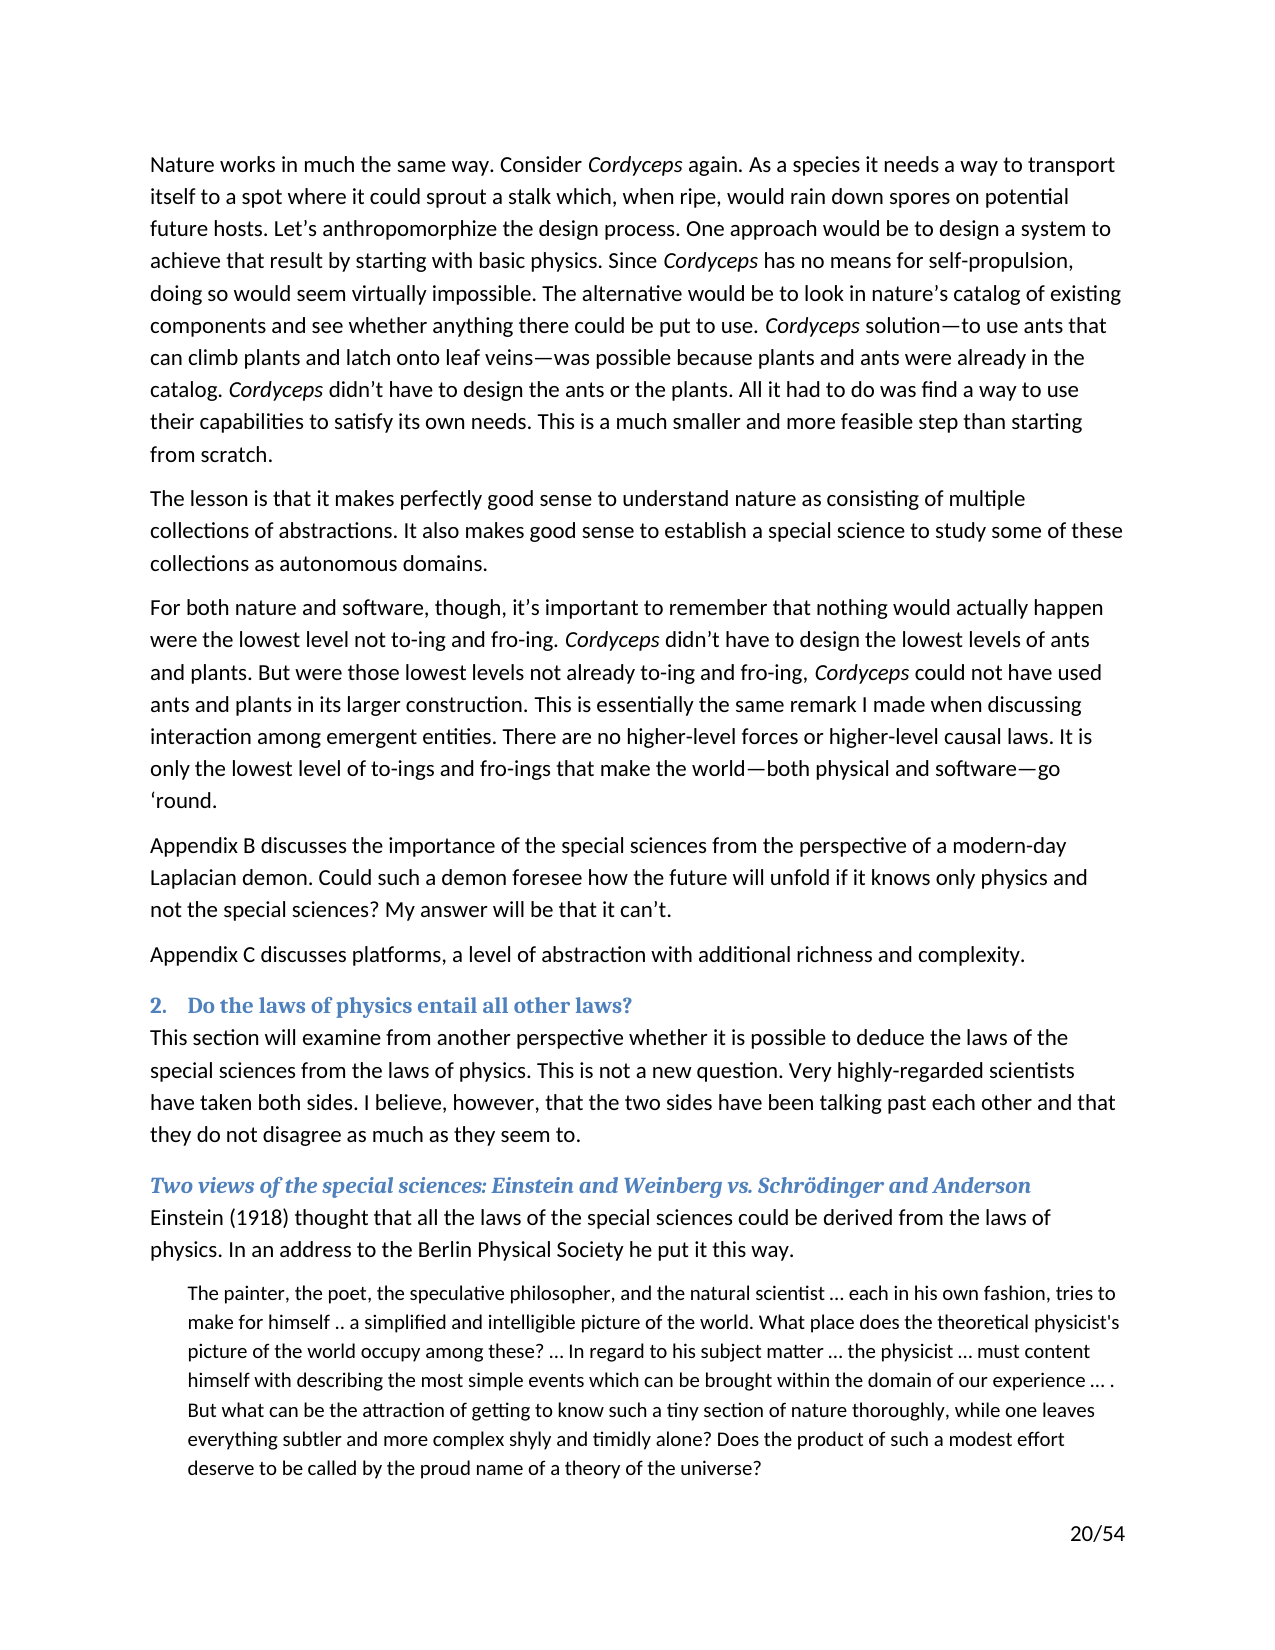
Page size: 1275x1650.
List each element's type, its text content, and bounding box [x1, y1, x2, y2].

text This section will examine from another perspective whether it is possible to deduce the laws of the special sciences from the laws of physics. This is not a new question. Very highly-regarded scientists have taken both sides. I believe, however, that the two sides have been talking past each other and that they do not disagree as much as they seem to. [150, 1023, 1125, 1148]
text The painter, the poet, the speculative philosopher, and the natural scientist … each in his own fashion, tries to make for himself .. a simplified and intelligible picture of the world. What place does the theoretical physicist's picture of the world occupy among these? … In regard to his subject matter … the physicist … must content himself with describing the most simple events which can be brought within the domain of our experience … . But what can be the attraction of getting to know such a tiny section of nature thoroughly, while one leaves everything subtler and more complex shyly and timidly alone? Does the product of such a modest effort deserve to be called by the proud name of a theory of the universe? [187, 1280, 1125, 1481]
text The lesson is that it makes perfectly good sense to understand nature as consisting of multiple collections of abstractions. It also makes good sense to establish a special science to study some of these collections as autonomous domains. [150, 484, 1125, 577]
subtitle Do the laws of physics entail all other laws? [150, 993, 1125, 1020]
text For both nature and software, though, it’s important to remember that nothing would actually happen were the lowest level not to-ing and fro-ing. Cordyceps didn’t have to design the lowest levels of ants and plants. But were those lowest levels not already to-ing and fro-ing, Cordyceps could not have used ants and plants in its larger construction. This is essentially the same remark I made when discussing interaction among emergent entities. There are no higher-level forces or higher-level causal laws. It is only the lowest level of to-ings and fro-ings that make the world—both physical and software—go ‘round. [150, 593, 1125, 814]
text Appendix C discusses platforms, a level of abstraction with additional richness and complexity. [150, 940, 1125, 968]
text Einstein (1918) thought that all the laws of the special sciences could be derived from the laws of physics. In an address to the Berlin Physical Society he put it this way. [150, 1203, 1125, 1263]
subtitle Two views of the special sciences: Einstein and Weinberg vs. Schrödinger and Anderson [150, 1173, 1125, 1199]
text Nature works in much the same way. Consider Cordyceps again. As a species it needs a way to transport itself to a spot where it could sprout a stalk which, when ripe, would rain down spores on potential future hosts. Let’s anthropomorphize the design process. One approach would be to design a system to achieve that result by starting with basic physics. Since Cordyceps has no means for self-propulsion, doing so would seem virtually impossible. The alternative would be to look in nature’s catalog of existing components and see whether anything there could be put to use. Cordyceps solution—to use ants that can climb plants and latch onto leaf veins—was possible because plants and ants were already in the catalog. Cordyceps didn’t have to design the ants or the plants. All it had to do was find a way to use their capabilities to satisfy its own needs. This is a much smaller and more feasible step than starting from scratch. [150, 150, 1125, 468]
text Appendix B discusses the importance of the special sciences from the perspective of a modern-day Laplacian demon. Could such a demon foresee how the future will unfold if it knows only physics and not the special sciences? My answer will be that it can’t. [150, 831, 1125, 924]
